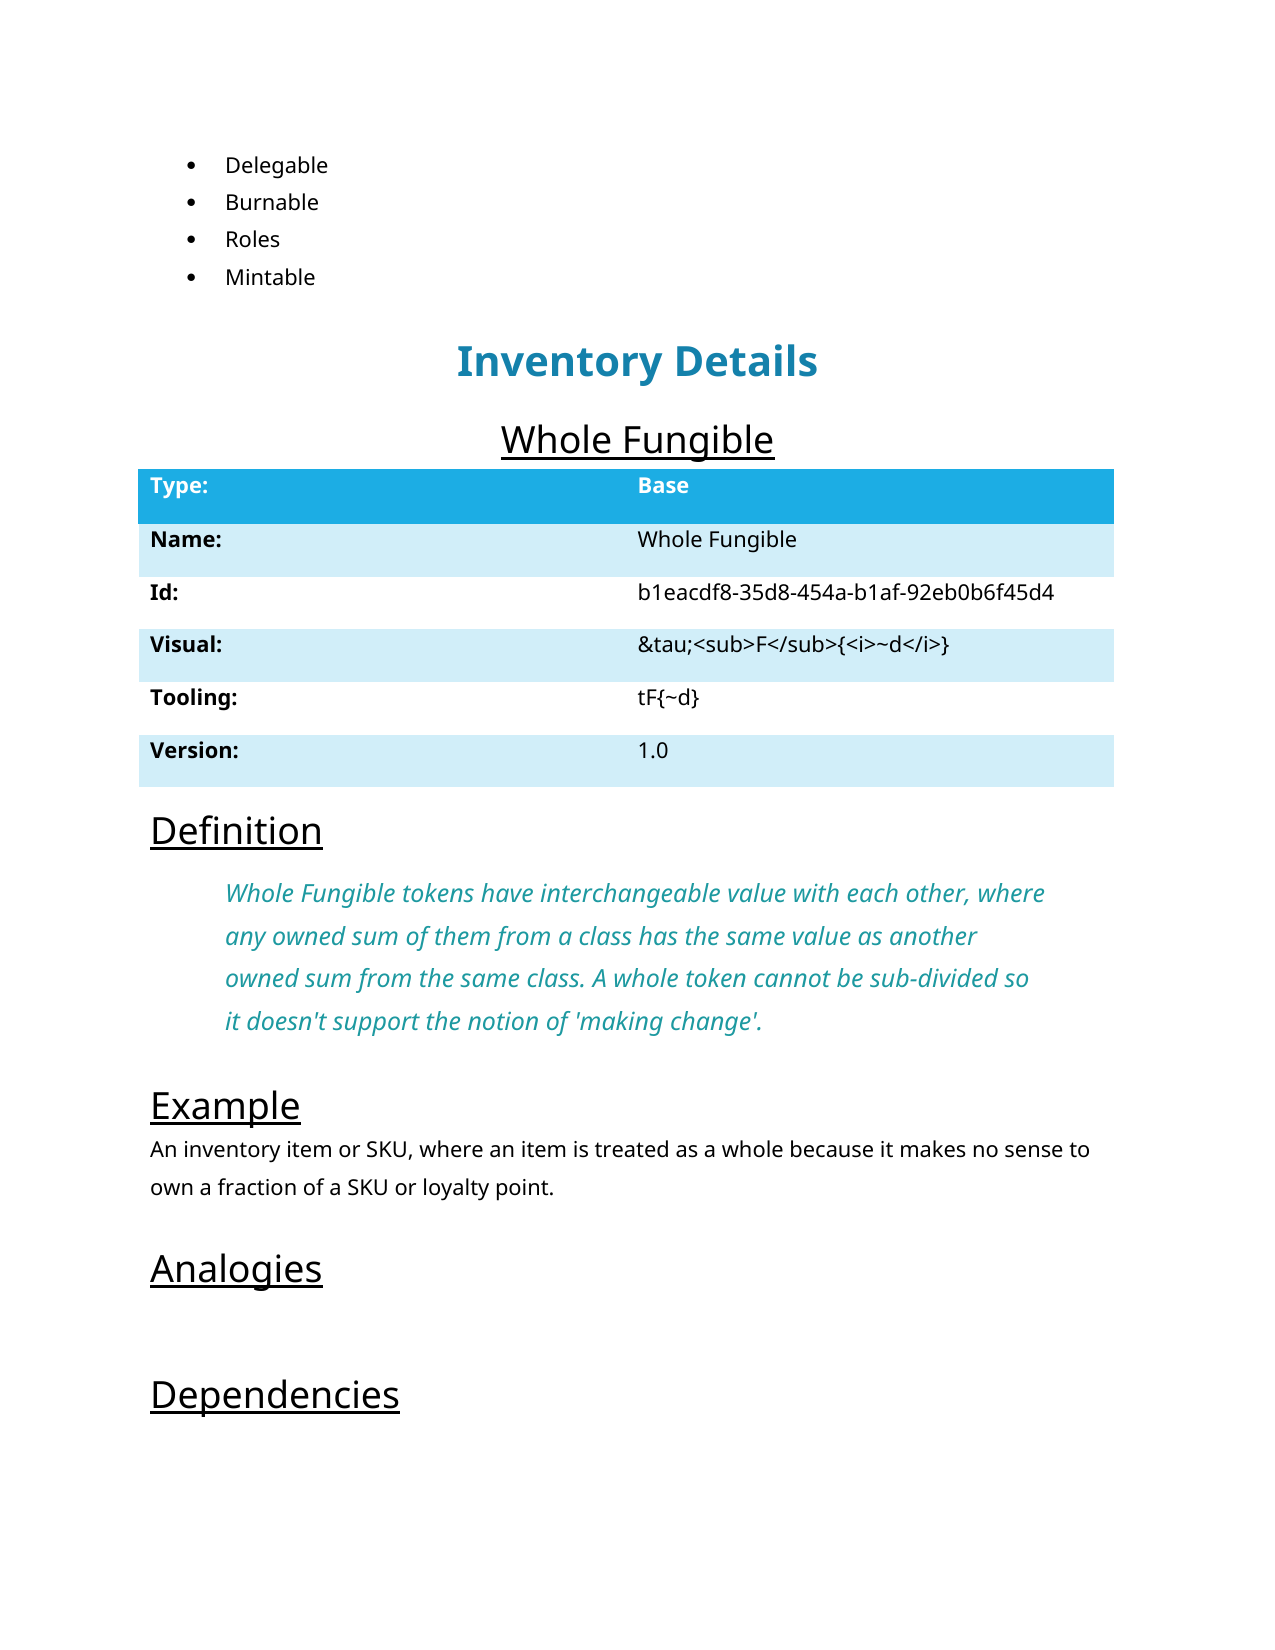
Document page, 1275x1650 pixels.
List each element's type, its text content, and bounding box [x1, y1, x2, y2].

table_cell 1.0 [626, 735, 1114, 787]
table_header Base [627, 470, 1113, 523]
list Burnable [187, 187, 1125, 217]
subtitle Example [150, 1079, 1125, 1130]
text An inventory item or SKU, where an item is treated as a whole because it makes no sense to own a fraction of a SKU or loyalty point. [150, 1134, 1125, 1201]
table_cell b1eacdf8-35d8-454a-b1af-92eb0b6f45d4 [626, 577, 1114, 629]
subtitle Dependencies [150, 1368, 1125, 1419]
table_header Type: [139, 470, 626, 523]
list Mintable [187, 262, 1125, 291]
text Whole Fungible tokens have interchangeable value with each other, where any owned sum of them from a class has the same value as another owned sum from the same class. A whole token cannot be sub-divided so it doesn't support the notion of 'making change'. [225, 876, 1050, 1037]
subtitle Analogies [150, 1242, 1125, 1293]
subtitle Inventory Details [150, 332, 1125, 389]
table_cell Version: [139, 735, 626, 787]
subtitle Definition [150, 804, 1125, 855]
table_cell Id: [139, 577, 626, 629]
table_cell tF{~d} [626, 682, 1114, 735]
subtitle Whole Fungible [150, 414, 1125, 465]
table_cell Whole Fungible [626, 524, 1114, 577]
table_cell Tooling: [139, 682, 626, 735]
table_cell Name: [139, 524, 626, 577]
list Roles [187, 224, 1125, 254]
list Delegable [187, 150, 1125, 180]
table_cell &tau;<sub>F</sub>{<i>~d</i>} [626, 629, 1114, 682]
table_cell Visual: [139, 629, 626, 682]
